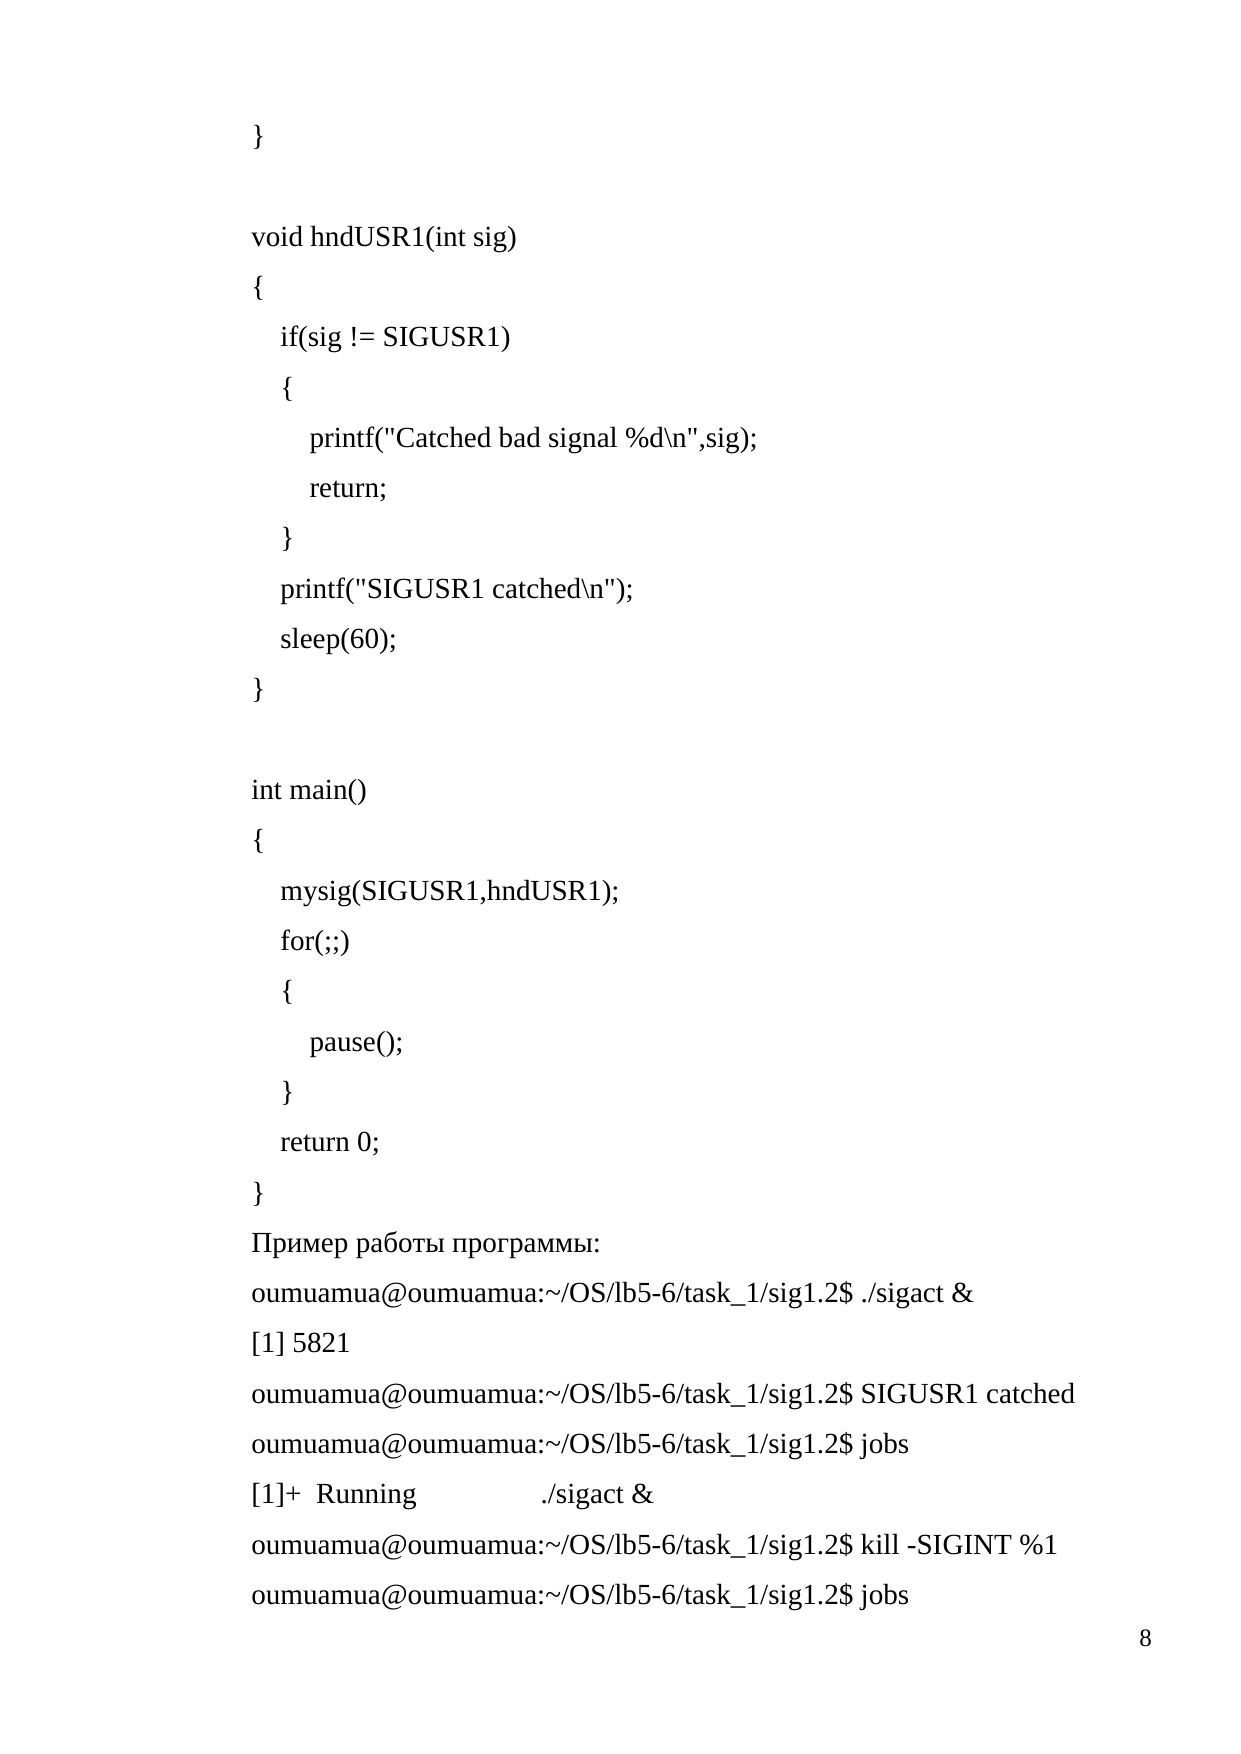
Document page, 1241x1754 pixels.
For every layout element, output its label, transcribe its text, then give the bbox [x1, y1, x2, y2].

text { [177, 822, 1152, 856]
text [177, 1577, 1152, 1611]
text } [177, 1175, 1152, 1208]
text pause(); [177, 1024, 1152, 1057]
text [177, 1426, 1152, 1460]
text for(;;) [177, 923, 1152, 957]
text oumuamua@oumuamua:~/OS/lb5-6/task_1/sig1.2$ kill -SIGINT %1 [177, 1527, 1152, 1560]
text return; [177, 470, 1152, 504]
text int main() [177, 772, 1152, 806]
text void hndUSR1(int sig) [177, 219, 1152, 252]
text [1] 5821 [177, 1326, 1152, 1359]
text } [177, 118, 1152, 152]
text } [177, 1074, 1152, 1108]
text return 0; [177, 1124, 1152, 1158]
text { [177, 370, 1152, 403]
text if(sig != SIGUSR1) [177, 319, 1152, 353]
text oumuamua@oumuamua:~/OS/lb5-6/task_1/sig1.2$ ./sigact & [177, 1275, 1152, 1309]
text oumuamua@oumuamua:~/OS/lb5-6/task_1/sig1.2$ SIGUSR1 catched [177, 1376, 1152, 1409]
text { [177, 973, 1152, 1007]
text sleep(60); [177, 621, 1152, 655]
text [1]+ Running ./sigact & [177, 1477, 1152, 1510]
text } [177, 672, 1152, 705]
text Пример работы программы: [177, 1225, 1152, 1258]
text printf("SIGUSR1 catched\n"); [177, 571, 1152, 604]
text printf("Catched bad signal %d\n",sig); [177, 420, 1152, 453]
text mysig(SIGUSR1,hndUSR1); [177, 873, 1152, 906]
text } [177, 521, 1152, 554]
text { [177, 269, 1152, 303]
